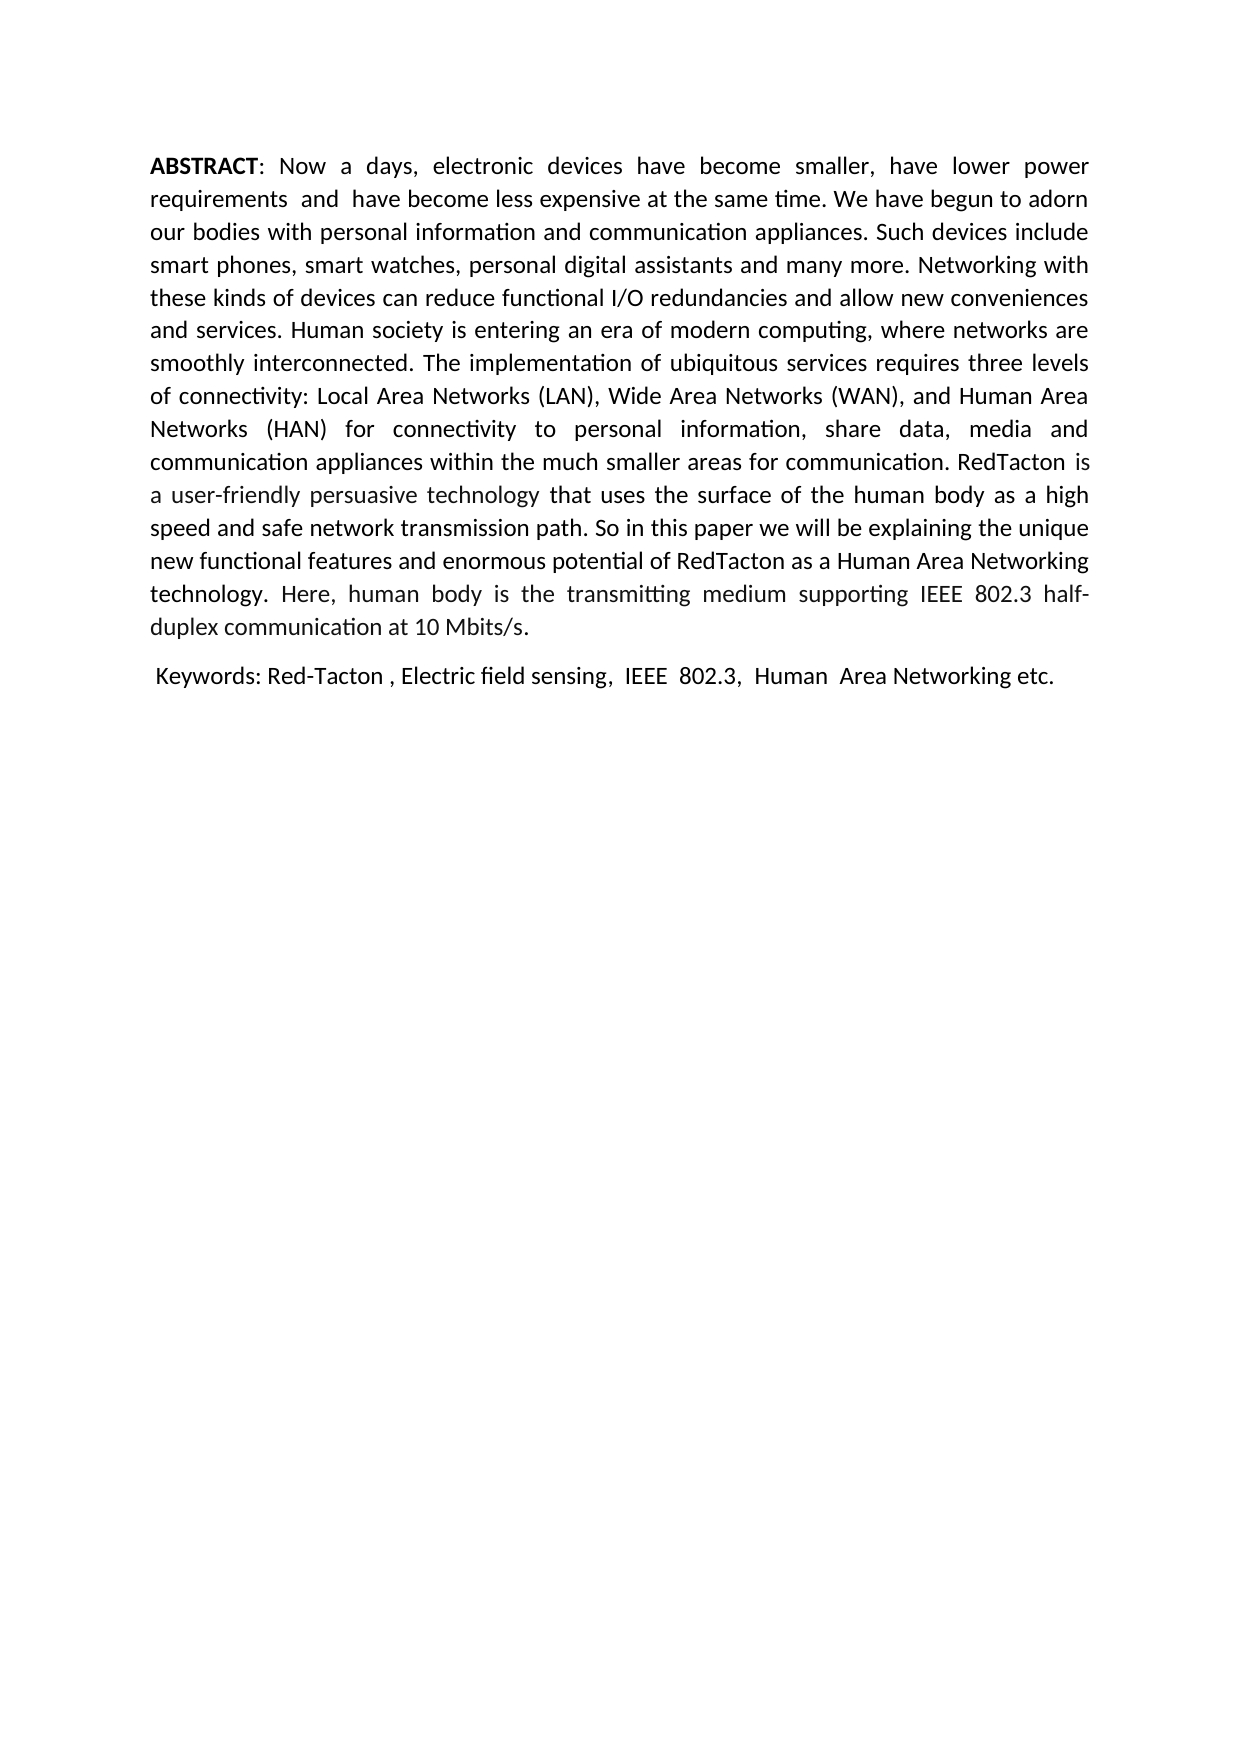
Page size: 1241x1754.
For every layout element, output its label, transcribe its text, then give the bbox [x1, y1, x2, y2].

text Keywords: Red-Tacton , Electric field sensing, IEEE 802.3, Human Area Networking etc. [150, 660, 1090, 691]
text ABSTRACT: Now a days, electronic devices have become smaller, have lower power requirements and have become less expensive at the same time. We have begun to adorn our bodies with personal information and communication appliances. Such devices include smart phones, smart watches, personal digital assistants and many more. Networking with these kinds of devices can reduce functional I/O redundancies and allow new conveniences and services. Human society is entering an era of modern computing, where networks are smoothly interconnected. The implementation of ubiquitous services requires three levels of connectivity: Local Area Networks (LAN), Wide Area Networks (WAN), and Human Area Networks (HAN) for connectivity to personal information, share data, media and communication appliances within the much smaller areas for communication. RedTacton is a user-friendly persuasive technology that uses the surface of the human body as a high speed and safe network transmission path. So in this paper we will be explaining the unique new functional features and enormous potential of RedTacton as a Human Area Networking technology. Here, human body is the transmitting medium supporting IEEE 802.3 half-duplex communication at 10 Mbits/s. [150, 150, 1090, 641]
